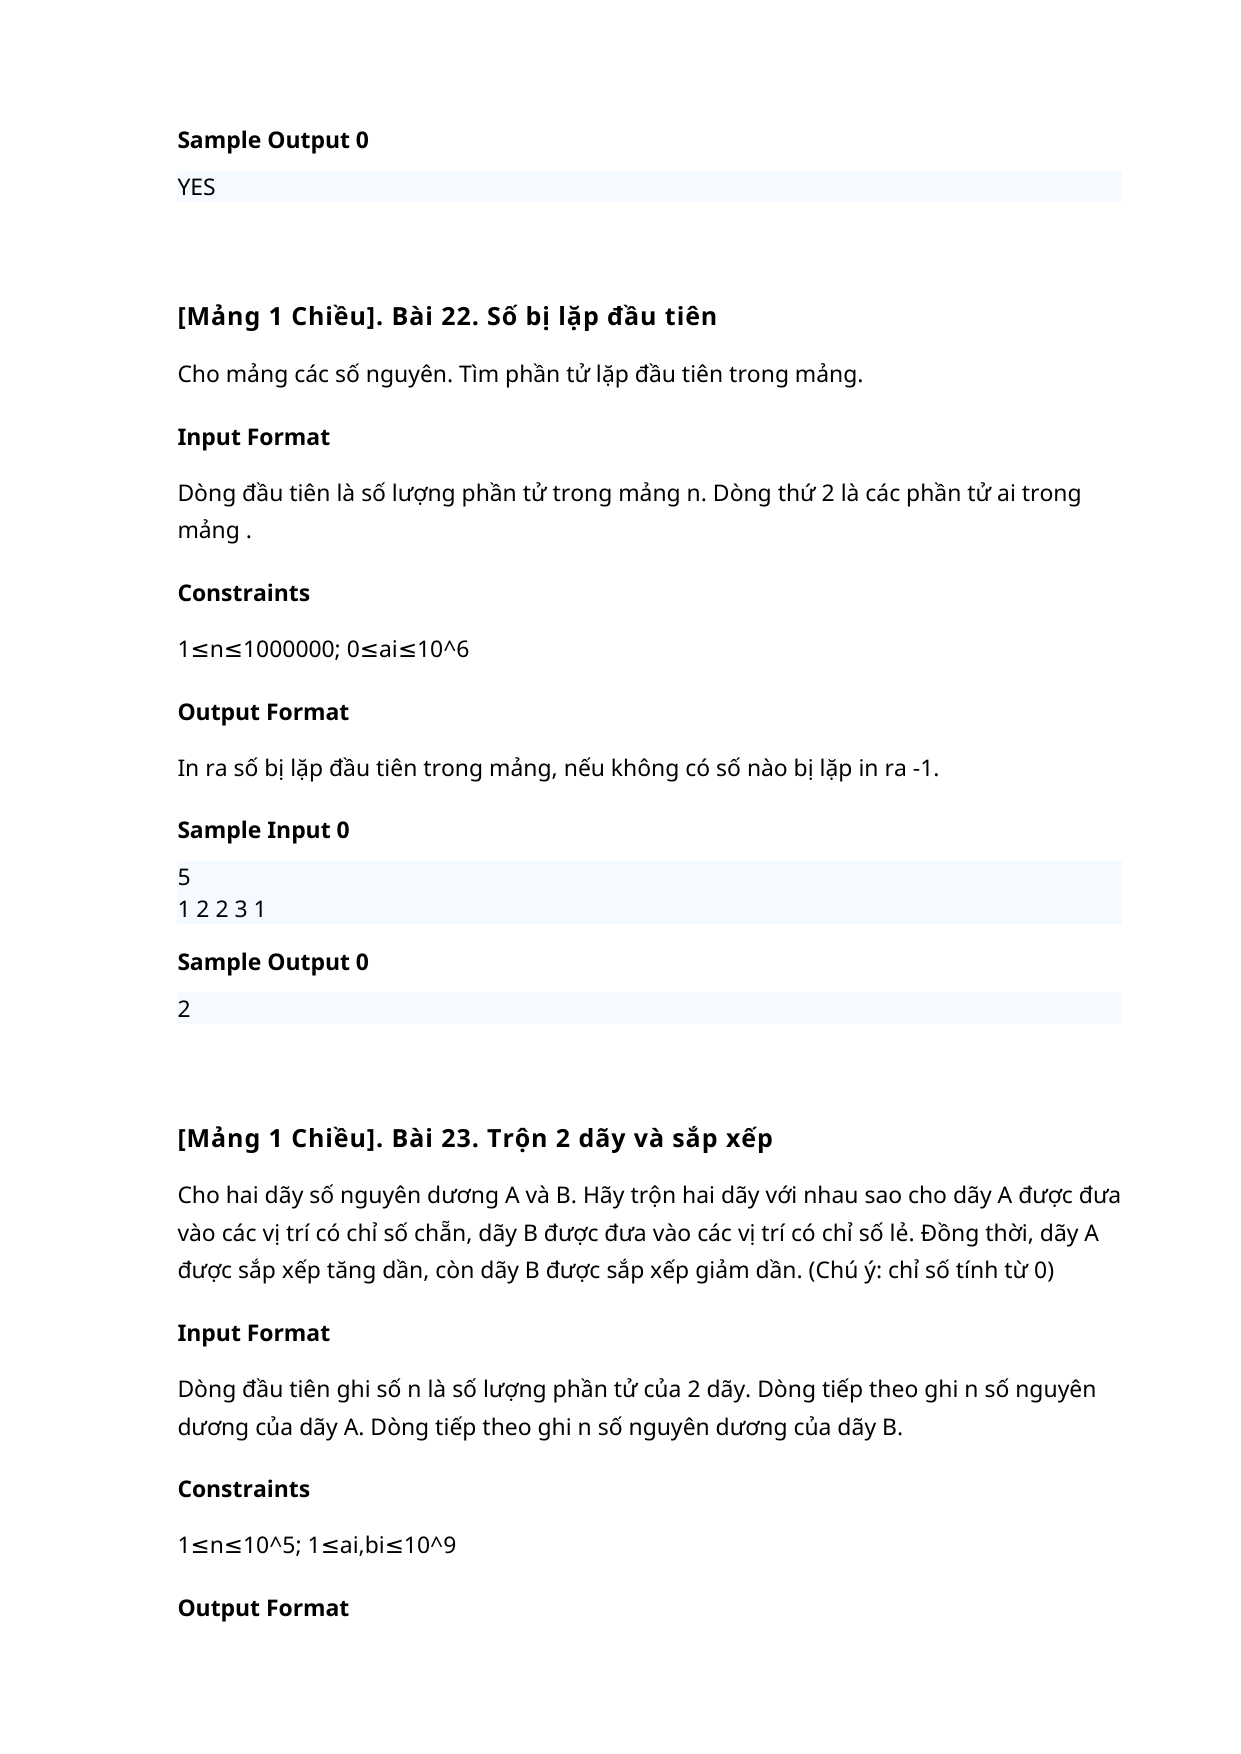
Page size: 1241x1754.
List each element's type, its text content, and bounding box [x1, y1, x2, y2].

text [Mảng 1 Chiều]. Bài 23. Trộn 2 dãy và sắp xếp [177, 1120, 1122, 1154]
text Output Format [177, 1586, 1122, 1623]
text 2 [177, 992, 1122, 1024]
text Sample Output 0 [177, 939, 1122, 977]
text YES [177, 171, 1122, 202]
text Cho hai dãy số nguyên dương A và B. Hãy trộn hai dãy với nhau sao cho dãy A được đưa vào các vị trí có chỉ số chẵn, dãy B được đưa vào các vị trí có chỉ số lẻ. Đồng thời, dãy A được sắp xếp tăng dần, còn dãy B được sắp xếp giảm dần. (Chú ý: chỉ số tính từ 0) [177, 1173, 1122, 1286]
text Constraints [177, 1467, 1122, 1504]
text Dòng đầu tiên là số lượng phần tử trong mảng n. Dòng thứ 2 là các phần tử ai trong mảng . [177, 471, 1122, 546]
text Dòng đầu tiên ghi số n là số lượng phần tử của 2 dãy. Dòng tiếp theo ghi n số nguyên dương của dãy A. Dòng tiếp theo ghi n số nguyên dương của dãy B. [177, 1367, 1122, 1442]
text Input Format [177, 414, 1122, 452]
text 1 2 2 3 1 [177, 892, 1122, 924]
text In ra số bị lặp đầu tiên trong mảng, nếu không có số nào bị lặp in ra -1. [177, 746, 1122, 783]
text Sample Output 0 [177, 118, 1122, 156]
text Input Format [177, 1311, 1122, 1348]
text Constraints [177, 571, 1122, 608]
text 1≤n≤10^5; 1≤ai,bi≤10^9 [177, 1523, 1122, 1561]
text Cho mảng các số nguyên. Tìm phần tử lặp đầu tiên trong mảng. [177, 352, 1122, 389]
text Output Format [177, 689, 1122, 727]
text Sample Input 0 [177, 808, 1122, 846]
text [Mảng 1 Chiều]. Bài 22. Số bị lặp đầu tiên [177, 299, 1122, 333]
text 5 [177, 861, 1122, 892]
text 1≤n≤1000000; 0≤ai≤10^6 [177, 627, 1122, 664]
